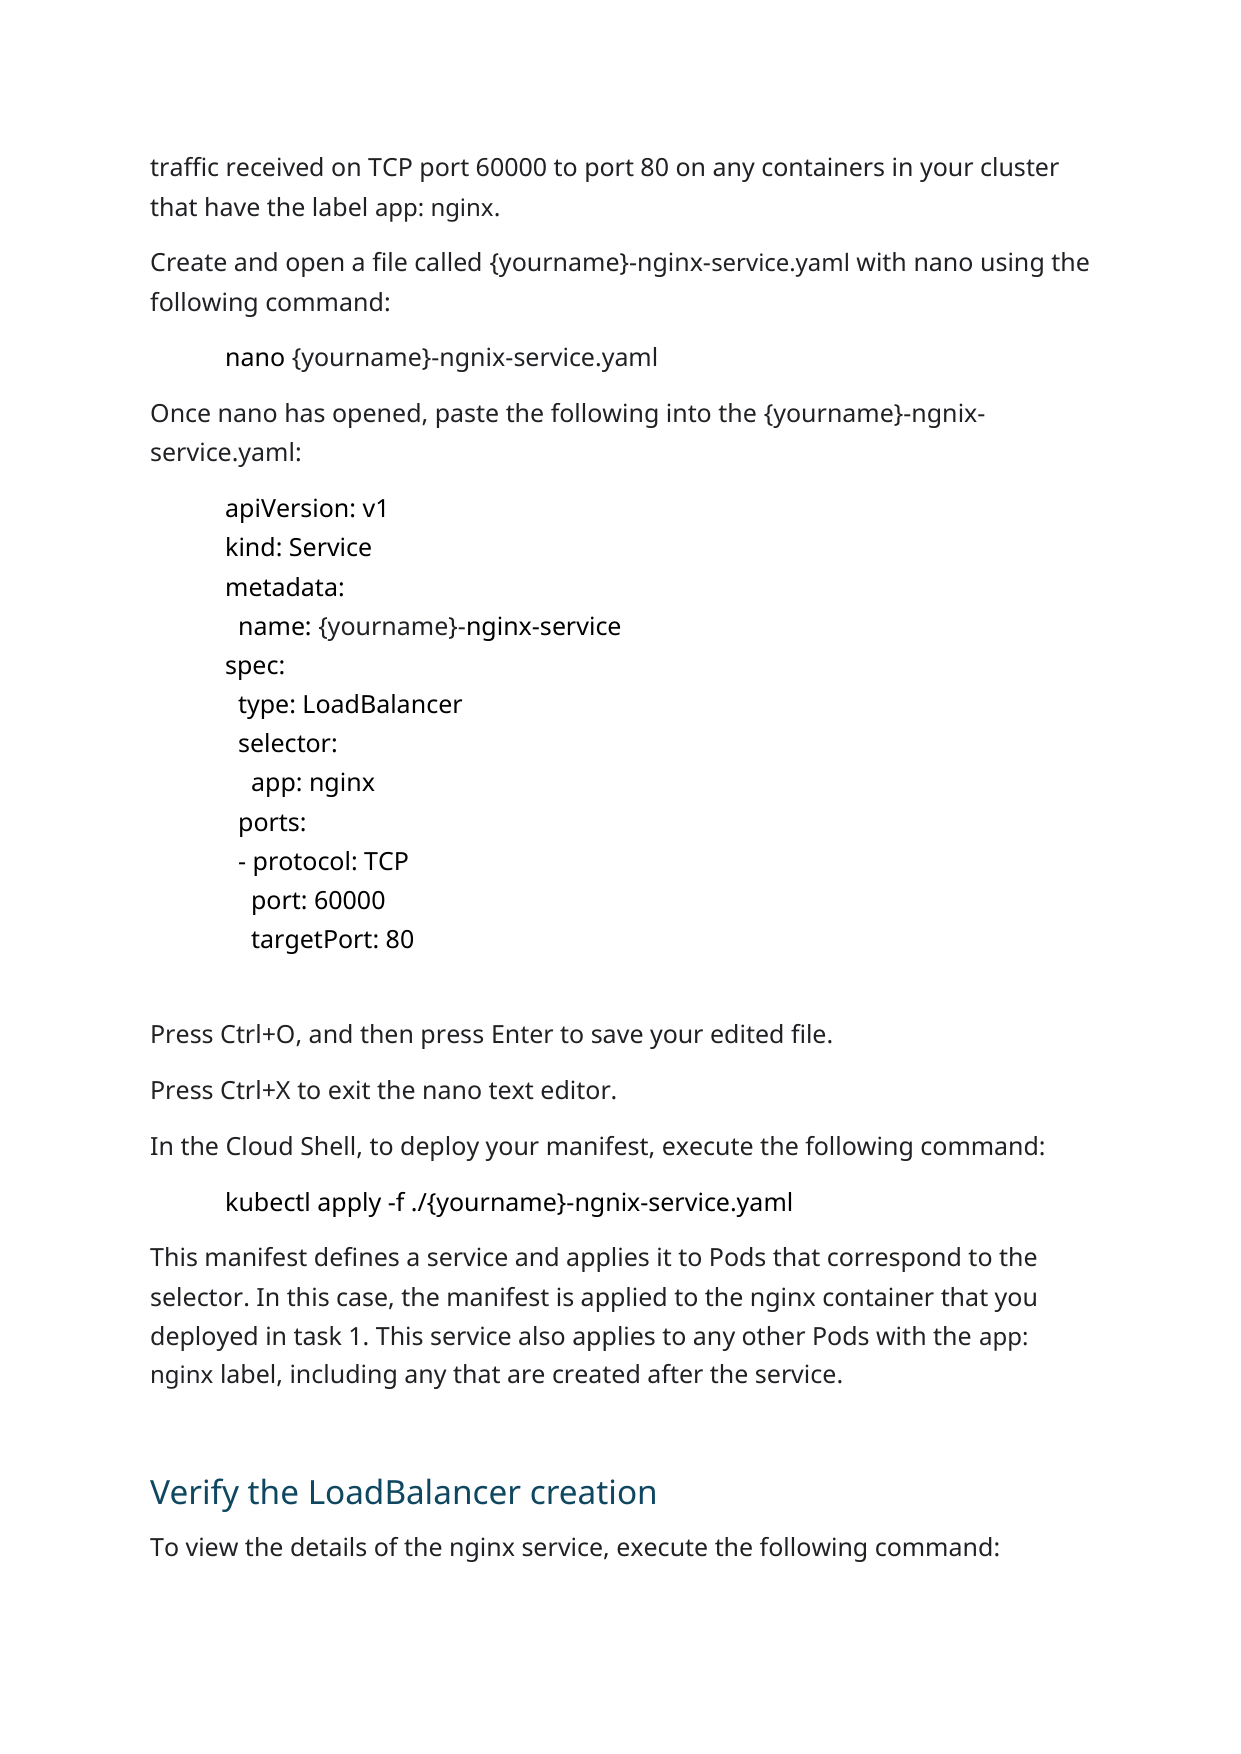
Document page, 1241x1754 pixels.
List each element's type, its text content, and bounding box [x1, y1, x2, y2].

text targetPort: 80 [225, 922, 1090, 956]
text type: LoadBalancer [225, 687, 1090, 721]
text In the Cloud Shell, to deploy your manifest, execute the following command: [150, 1128, 1090, 1162]
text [150, 150, 1090, 223]
text apiVersion: v1 [225, 491, 1090, 525]
text Press Ctrl+X to exit the nano text editor. [150, 1072, 1090, 1107]
text Once nano has opened, paste the following into the {yourname}-ngnix-service.yaml: [150, 396, 1090, 469]
text metadata: [225, 569, 1090, 603]
text To view the details of the nginx service, execute the following command: [150, 1529, 1090, 1563]
text name: {yourname}-nginx-service [225, 608, 1090, 642]
text - protocol: TCP [225, 843, 1090, 877]
text port: 60000 [225, 882, 1090, 917]
text kind: Service [225, 530, 1090, 564]
text Press Ctrl+O, and then press Enter to save your edited file. [150, 1017, 1090, 1051]
text kubectl apply -f ./{yourname}-ngnix-service.yaml [225, 1184, 1090, 1218]
text nano {yourname}-ngnix-service.yaml [225, 340, 1090, 374]
subtitle Verify the LoadBalancer creation [150, 1469, 1090, 1514]
text spec: [225, 647, 1090, 682]
text app: nginx [225, 765, 1090, 799]
text This manifest defines a service and applies it to Pods that correspond to the selector. In this case, the manifest is applied to the nginx container that you deployed in task 1. This service also applies to any other Pods with the app: nginx label, including any that are created after the service. [150, 1240, 1090, 1391]
text ports: [225, 804, 1090, 838]
text selector: [225, 726, 1090, 760]
text Create and open a file called {yourname}-nginx-service.yaml with nano using the following command: [150, 245, 1090, 318]
